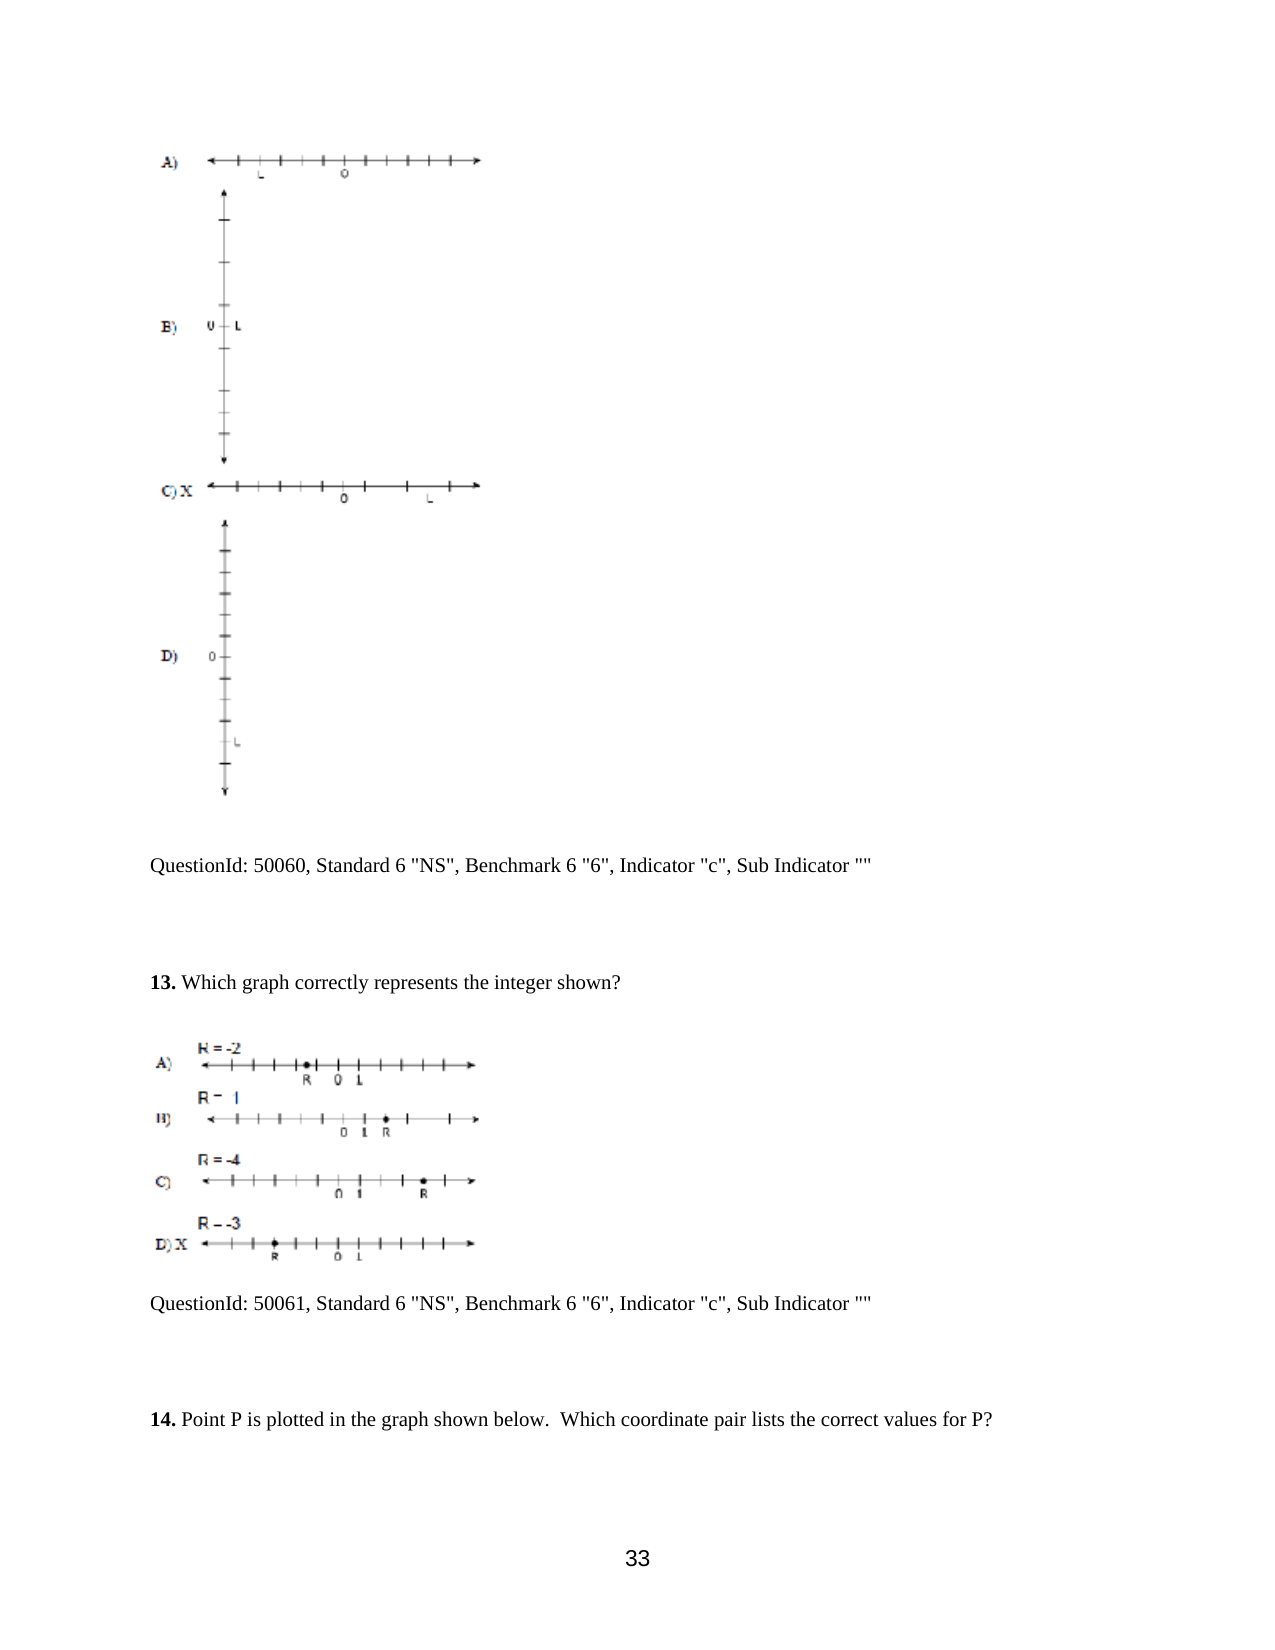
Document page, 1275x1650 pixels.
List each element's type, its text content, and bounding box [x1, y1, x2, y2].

text QuestionId: 50061, Standard 6 "NS", Benchmark 6 "6", Indicator "c", Sub Indicator "" [150, 1291, 1125, 1315]
text 13. Which graph correctly represents the integer shown? [150, 969, 1125, 994]
text 14. Point P is plotted in the graph shown below. Which coordinate pair lists the correct values for P? [150, 1407, 1125, 1431]
picture [150, 1040, 493, 1272]
picture [150, 150, 488, 807]
text QuestionId: 50060, Standard 6 "NS", Benchmark 6 "6", Indicator "c", Sub Indicator "" [150, 853, 1125, 877]
